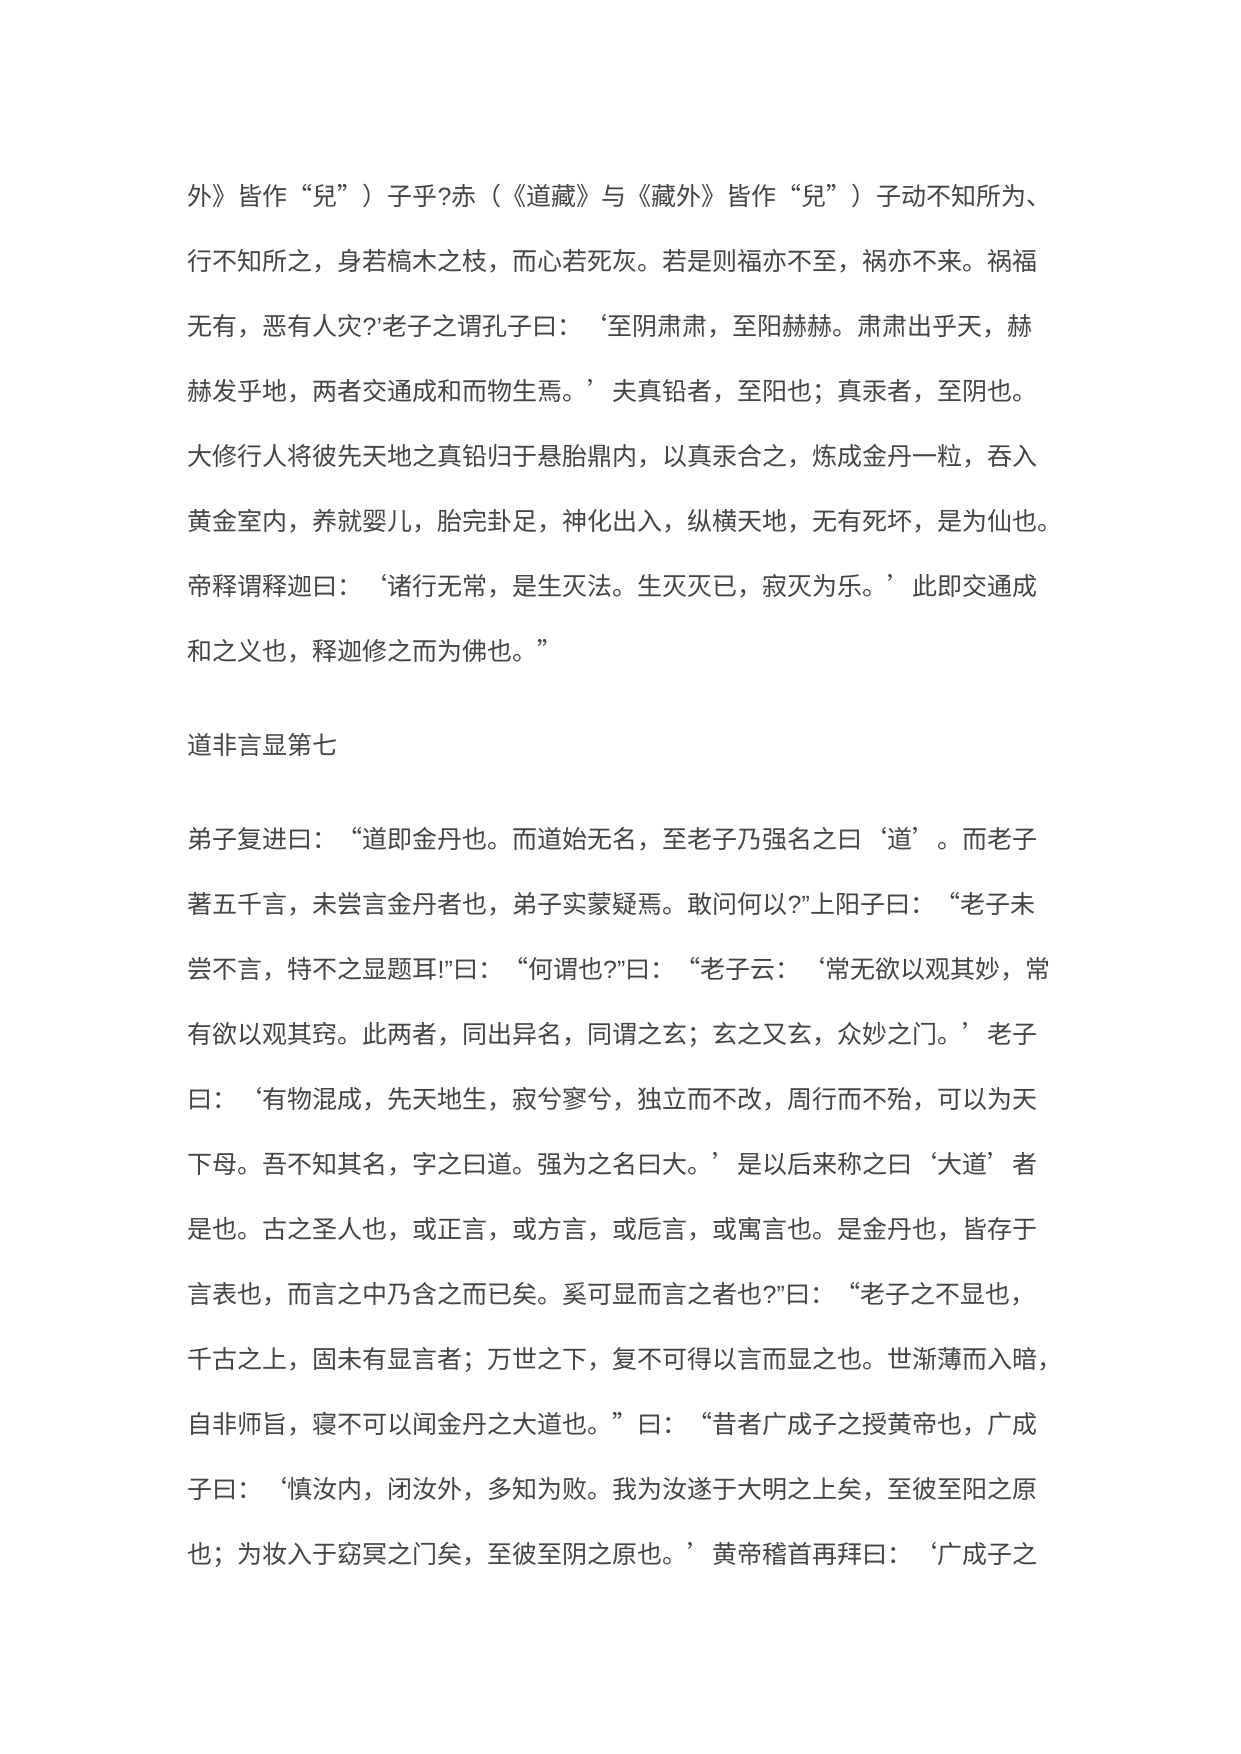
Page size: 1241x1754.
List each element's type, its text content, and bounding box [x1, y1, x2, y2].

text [187, 805, 1053, 1585]
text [187, 162, 1053, 682]
text 道非言显第七 [187, 711, 1053, 776]
